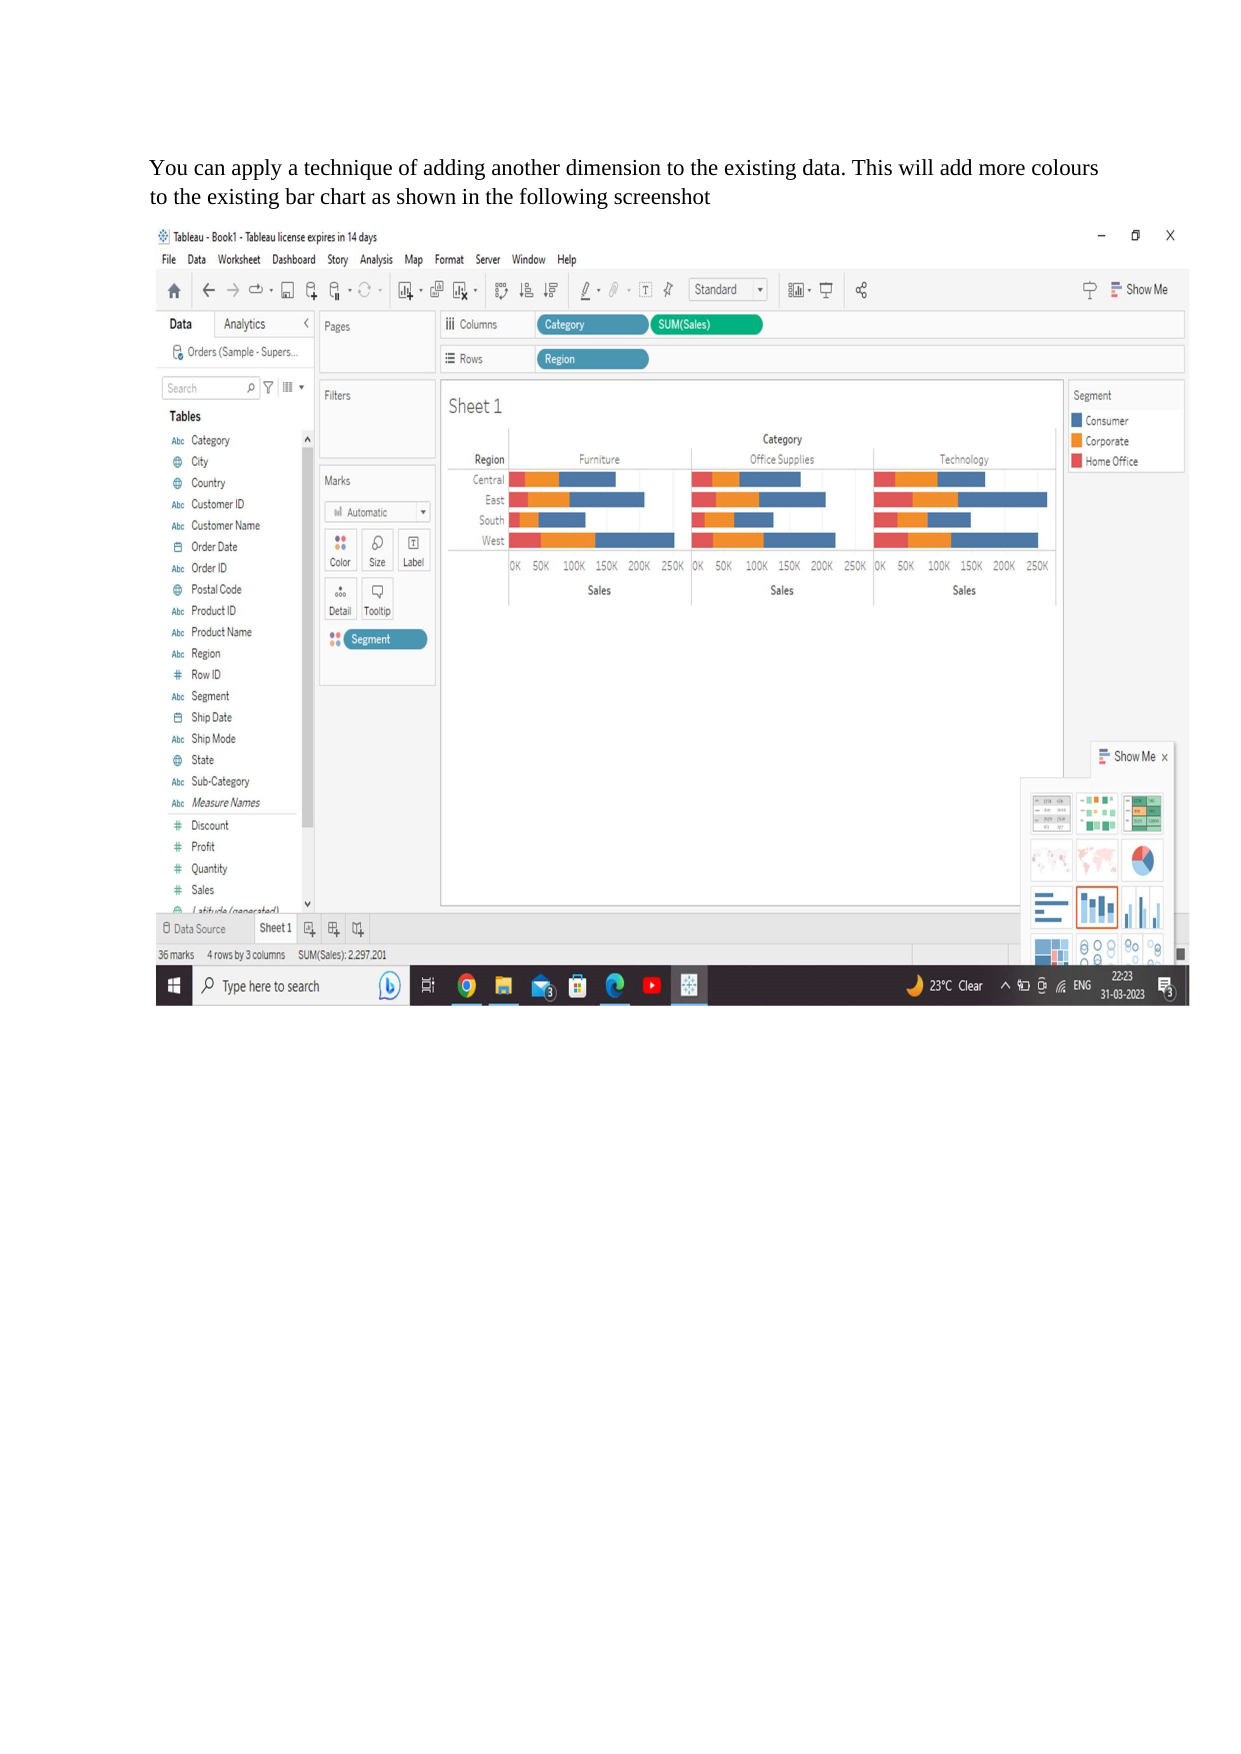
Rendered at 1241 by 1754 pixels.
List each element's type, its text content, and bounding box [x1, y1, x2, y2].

text You can apply a technique of adding another dimension to the existing data. This will add more colours to the existing bar chart as shown in the following screenshot [148, 154, 1108, 209]
picture [155, 224, 1190, 1006]
